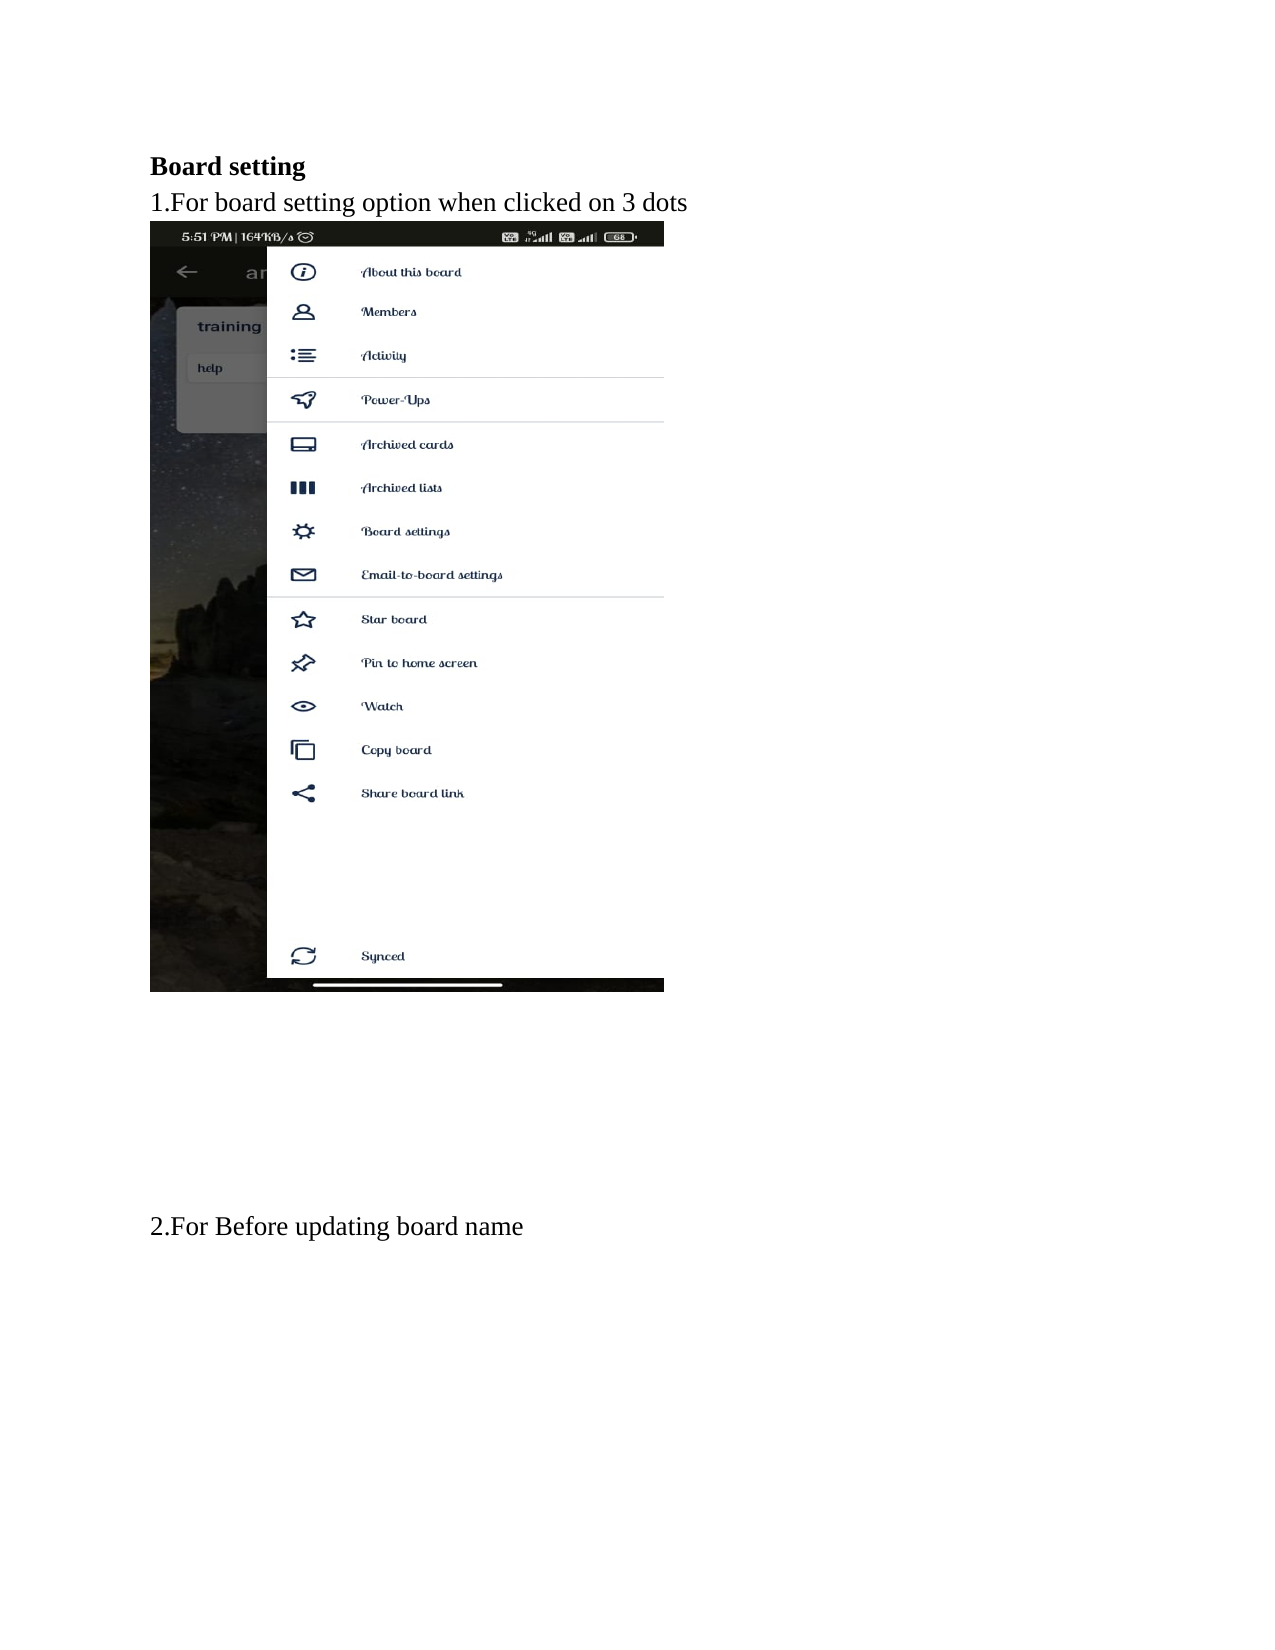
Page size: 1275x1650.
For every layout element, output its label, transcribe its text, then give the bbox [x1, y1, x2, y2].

text 1.For board setting option when clicked on 3 dots [150, 186, 1125, 217]
text 2.For Before updating board name [150, 1210, 1125, 1241]
picture [150, 221, 664, 992]
text Board setting [150, 150, 1125, 181]
